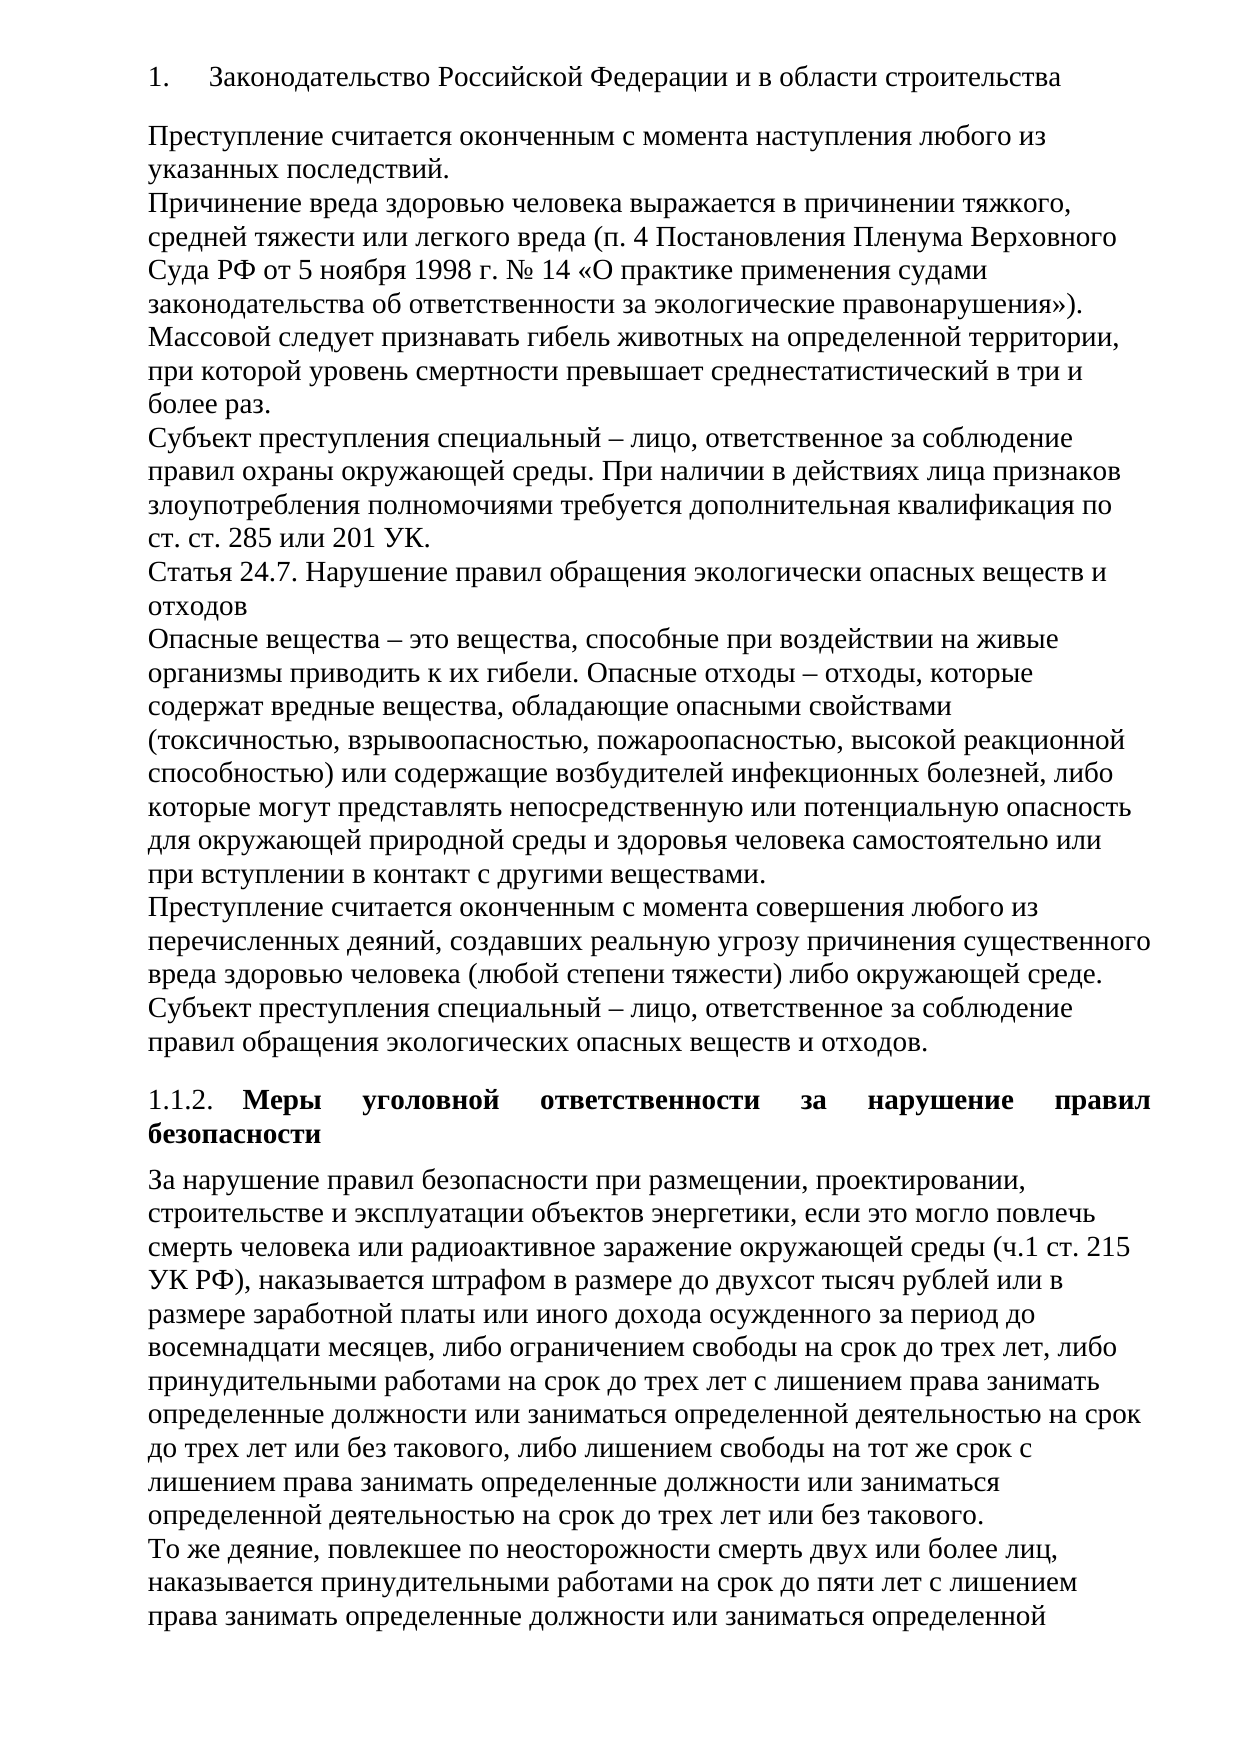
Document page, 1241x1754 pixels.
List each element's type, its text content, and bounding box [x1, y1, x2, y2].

text Субъект преступления специальный ‒ лицо, ответственное за соблюдение правил обращения экологических опасных веществ и отходов. [148, 990, 1152, 1057]
text Причинение вреда здоровью человека выражается в причинении тяжкого, средней тяжести или легкого вреда (п. 4 Постановления Пленума Верховного Суда РФ от 5 ноября 1998 г. № 14 «О практике применения судами законодательства об ответственности за экологические правонарушения»). [148, 185, 1152, 319]
text Статья 24.7. Нарушение правил обращения экологически опасных веществ и отходов [148, 554, 1152, 621]
text Преступление считается оконченным с момента совершения любого из перечисленных деяний, создавших реальную угрозу причинения существенного вреда здоровью человека (любой степени тяжести) либо окружающей среде. [148, 889, 1152, 990]
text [148, 1531, 1152, 1631]
subtitle Меры уголовной ответственности за нарушение правил безопасности [148, 1082, 1152, 1149]
text Опасные вещества ‒ это вещества, способные при воздействии на живые организмы приводить к их гибели. Опасные отходы ‒ отходы, которые содержат вредные вещества, обладающие опасными свойствами (токсичностью, взрывоопасностью, пожароопасностью, высокой реакционной способностью) или содержащие возбудителей инфекционных болезней, либо которые могут представлять непосредственную или потенциальную опасность для окружающей природной среды и здоровья человека самостоятельно или при вступлении в контакт с другими веществами. [148, 621, 1152, 889]
text Преступление считается оконченным с момента наступления любого из указанных последствий. [148, 118, 1152, 185]
text Субъект преступления специальный ‒ лицо, ответственное за соблюдение правил охраны окружающей среды. При наличии в действиях лица признаков злоупотребления полномочиями требуется дополнительная квалификация по ст. ст. 285 или 201 УК. [148, 420, 1152, 554]
text За нарушение правил безопасности при размещении, проектировании, строительстве и эксплуатации объектов энергетики, если это могло повлечь смерть человека или радиоактивное заражение окружающей среды (ч.1 ст. 215 УК РФ), наказывается штрафом в размере до двухсот тысяч рублей или в размере заработной платы или иного дохода осужденного за период до восемнадцати месяцев, либо ограничением свободы на срок до трех лет, либо принудительными работами на срок до трех лет с лишением права занимать определенные должности или заниматься определенной деятельностью на срок до трех лет или без такового, либо лишением свободы на тот же срок с лишением права занимать определенные должности или заниматься определенной деятельностью на срок до трех лет или без такового. [148, 1162, 1152, 1531]
text Массовой следует признавать гибель животных на определенной территории, при которой уровень смертности превышает среднестатистический в три и более раз. [148, 319, 1152, 420]
